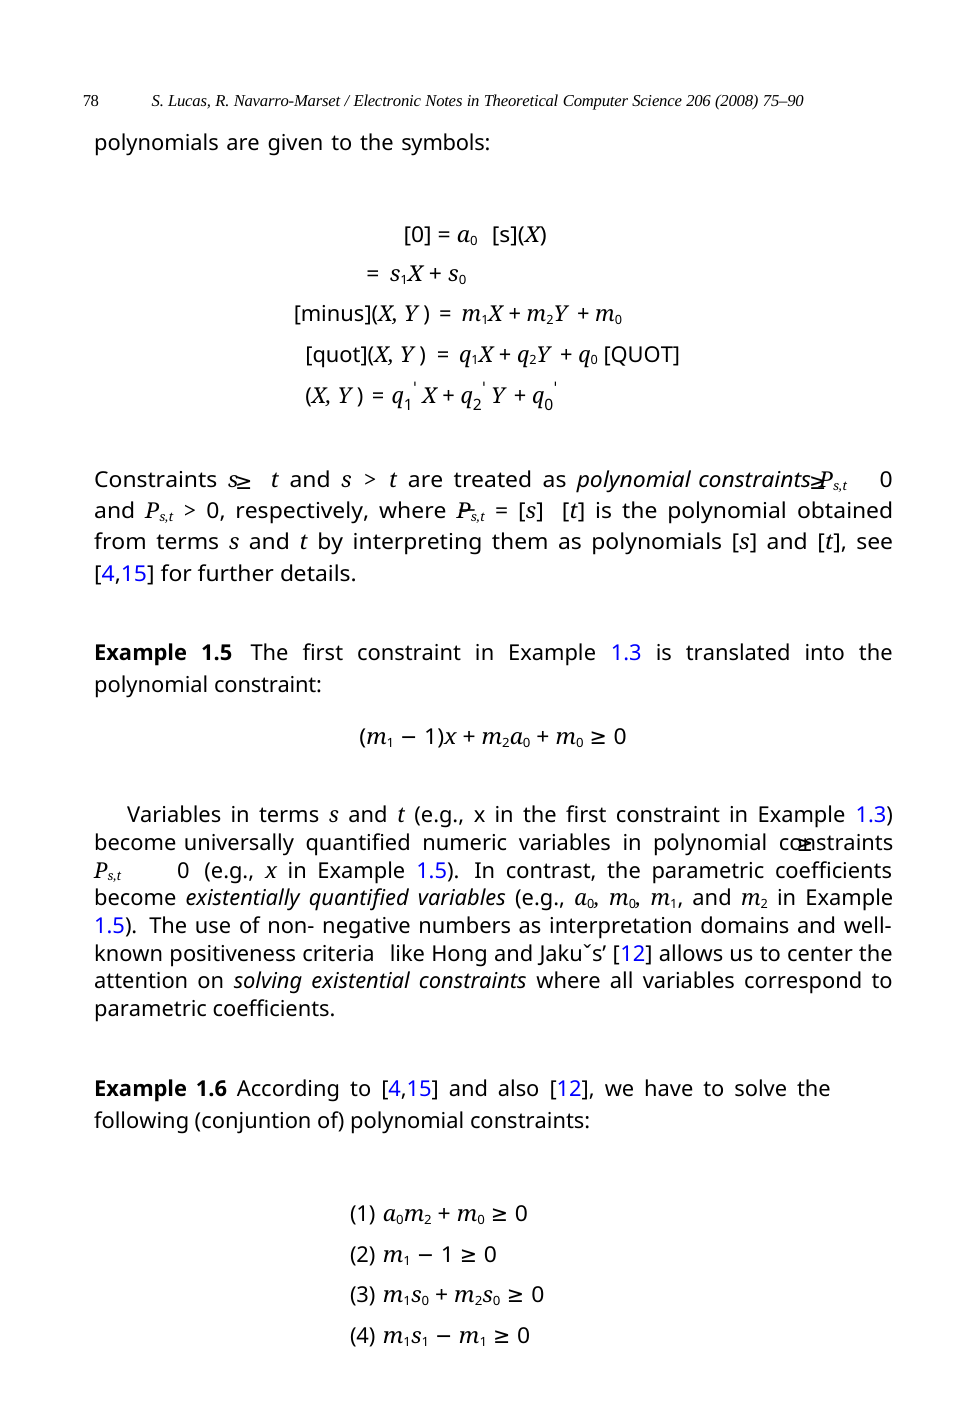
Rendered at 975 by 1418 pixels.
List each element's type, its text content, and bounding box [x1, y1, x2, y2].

list a0m2 + m0 ≥ 0 [350, 1198, 904, 1228]
list m1s0 + m2s0 ≥ 0 [350, 1279, 904, 1309]
text Variables in terms s and t (e.g., x in the first constraint in Example 1.3) become universally quantified numeric variables in polynomial constraints Ps,t 0 (e.g., x in Example 1.5). In contrast, the parametric coefficients become existentially quantiﬁed variables (e.g., a0, m0, m1, and m2 in Example 1.5). The use of non- negative numbers as interpretation domains and well-known positiveness criteria like Hong and Jakuˇs’ [12] allows us to center the attention on solving existential constraints where all variables correspond to parametric coefficients. [94, 801, 893, 1022]
text Example 1.5 The first constraint in Example 1.3 is translated into the polynomial constraint: [94, 637, 893, 698]
text Example 1.6 According to [4,15] and also [12], we have to solve the following (conjuntion of) polynomial constraints: [94, 1073, 904, 1134]
text (m1 − 1)x + m2a0 + m0 ≥ 0 [82, 721, 904, 751]
list m1s1 − m1 ≥ 0 [350, 1320, 904, 1349]
text Constraints s t and s > t are treated as polynomial constraints Ps,t 0 and Ps,t > 0, respectively, where Ps,t = [s] [t] is the polynomial obtained from terms s and t by interpreting them as polynomials [s] and [t], see [4,15] for further details. [94, 464, 893, 587]
text polynomials are given to the symbols: [94, 127, 904, 156]
list m1 − 1 ≥ 0 [350, 1239, 904, 1269]
text [0] = a0 [s](X) = s1X + s0 [366, 219, 547, 288]
text [minus](X, Y ) = m1X + m2Y + m0 [quot](X, Y ) = q1X + q2Y + q0 [QUOT](X, Y ) = q1' X + q2' Y + q0' [293, 298, 689, 414]
